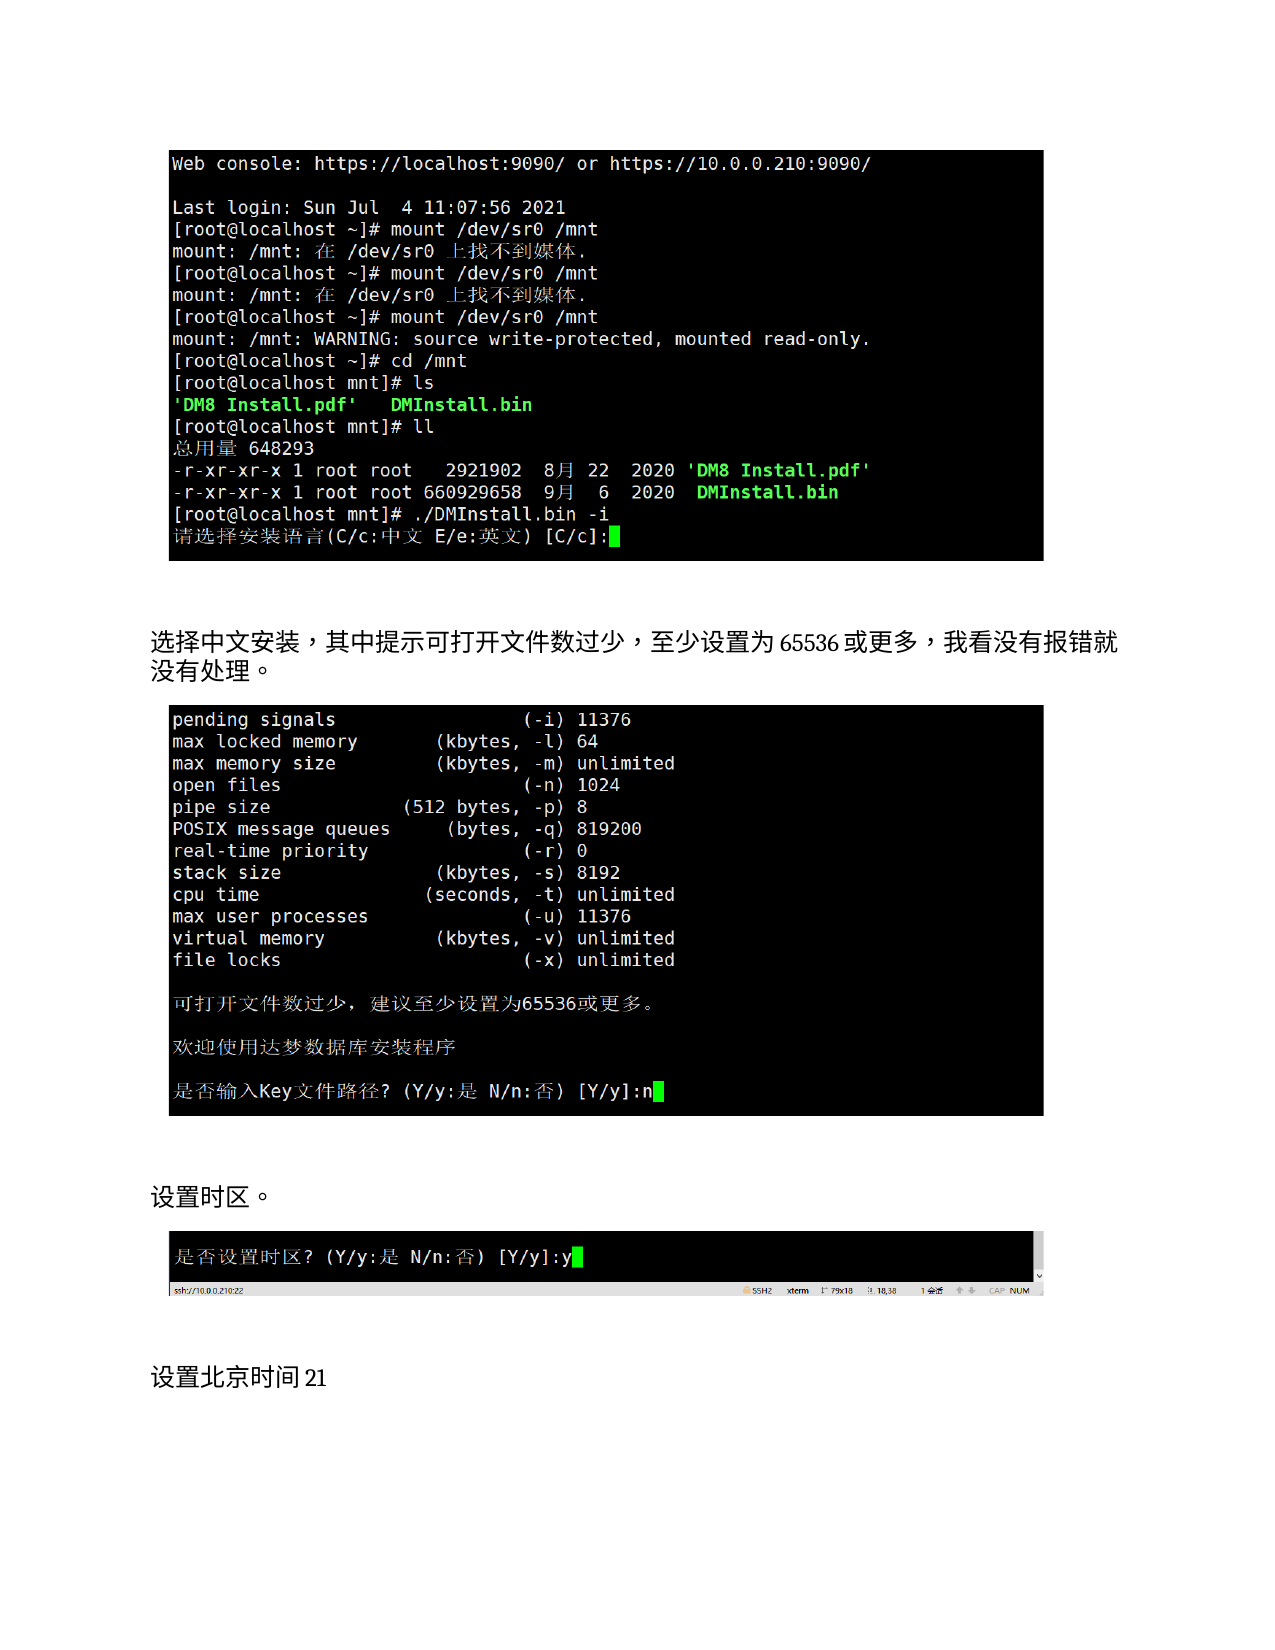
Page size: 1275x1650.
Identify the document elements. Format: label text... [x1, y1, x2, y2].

picture [168, 1231, 1044, 1296]
text 设置北京时间21 [150, 1364, 1125, 1393]
text 设置时区。 [150, 1184, 1125, 1213]
picture [168, 705, 1044, 1116]
picture [168, 150, 1044, 561]
text 选择中文安装，其中提示可打开文件数过少，至少设置为65536或更多，我看没有报错就没有处理。 [150, 629, 1125, 686]
